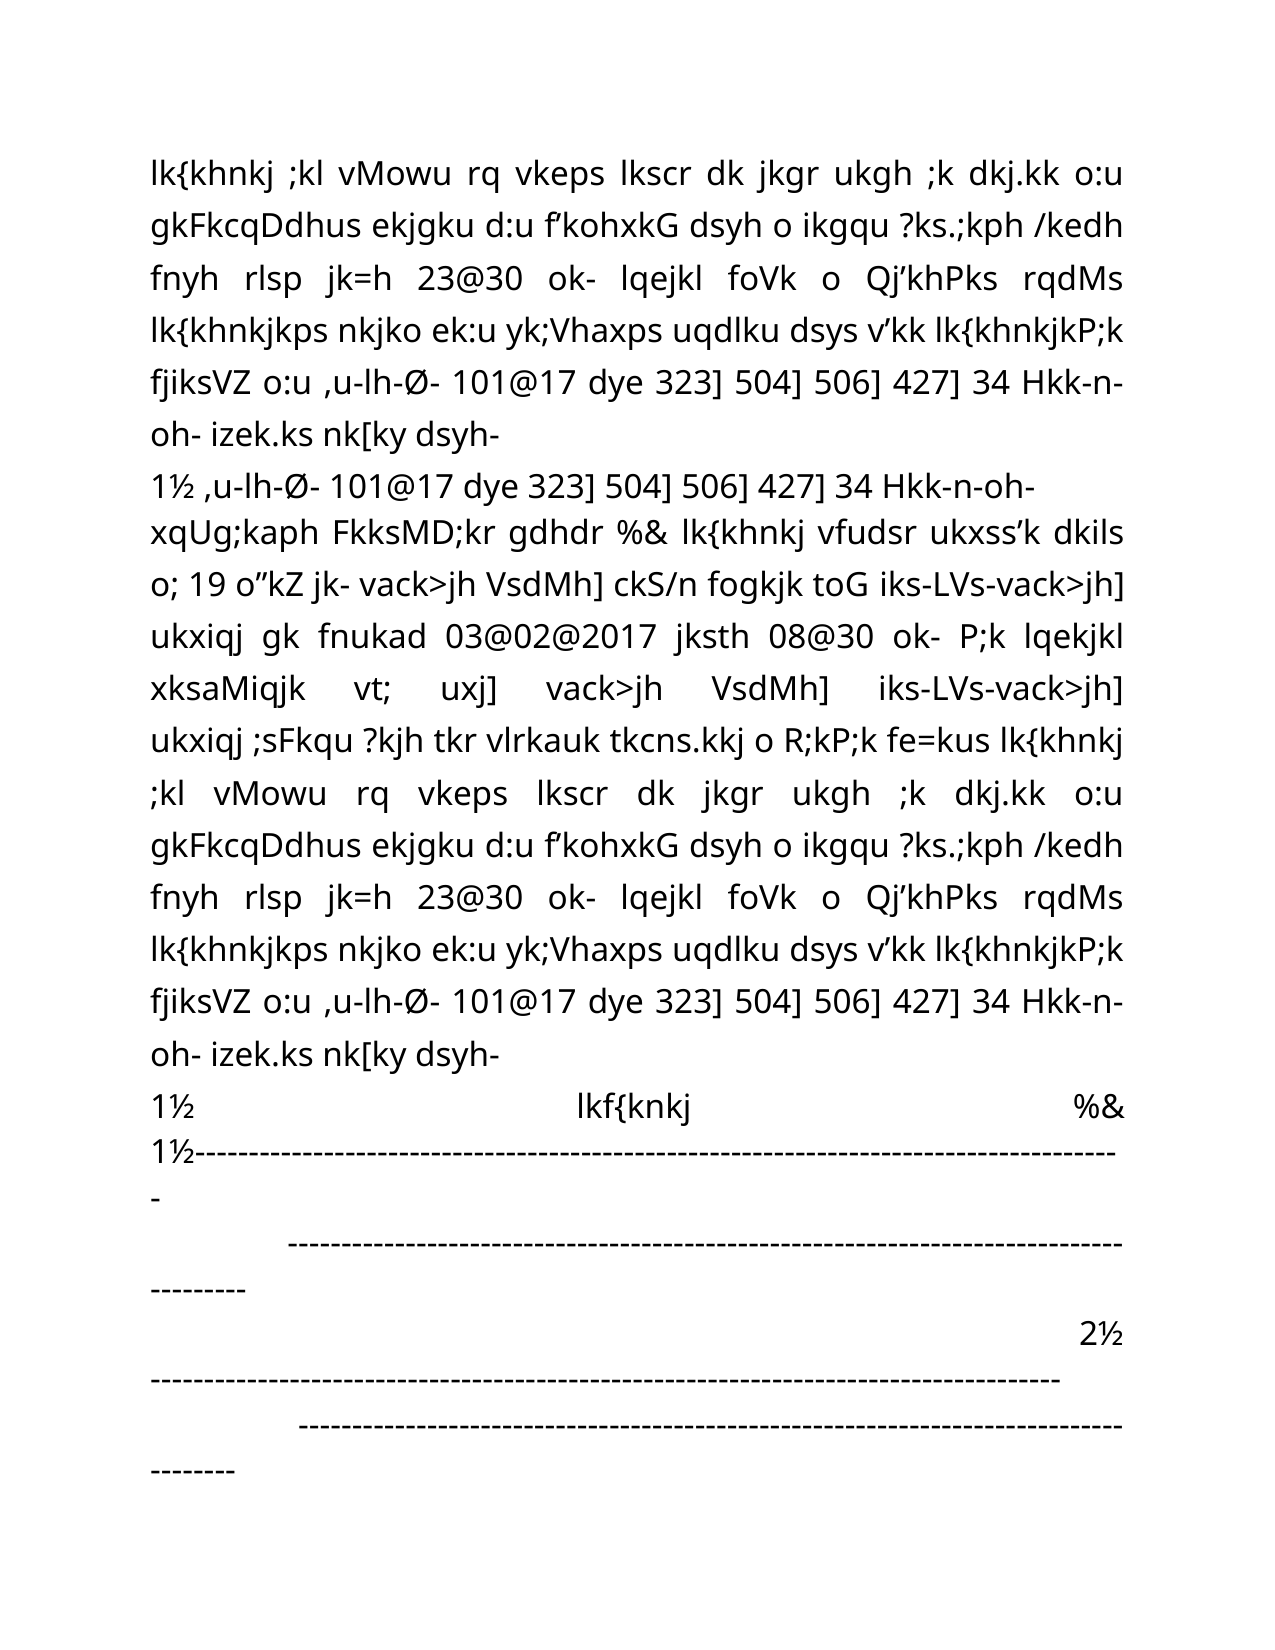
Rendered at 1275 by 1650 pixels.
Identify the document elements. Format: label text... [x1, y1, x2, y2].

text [150, 150, 1125, 456]
text 1½ ,u-lh-Ø- 101@17 dye 323] 504] 506] 427] 34 Hkk-n-oh- [150, 463, 1125, 508]
text --------------------------------------------------------------------------------------- [150, 1219, 1125, 1310]
text 2½ ------------------------------------------------------------------------------------- [150, 1310, 1125, 1401]
text 1½ lkf{knkj %& 1½--------------------------------------------------------------------------------------- [150, 1083, 1125, 1219]
text xqUg;kaph FkksMD;kr gdhdr %& lk{khnkj vfudsr ukxss’k dkils o; 19 o”kZ jk- vack>jh VsdMh] ckS/n fogkjk toG iks-LVs-vack>jh] ukxiqj gk fnukad 03@02@2017 jksth 08@30 ok- P;k lqekjkl xksaMiqjk vt; uxj] vack>jh VsdMh] iks-LVs-vack>jh] ukxiqj ;sFkqu ?kjh tkr vlrkauk tkcns.kkj o R;kP;k fe=kus lk{khnkj ;kl vMowu rq vkeps lkscr dk jkgr ukgh ;k dkj.kk o:u gkFkcqDdhus ekjgku d:u f’kohxkG dsyh o ikgqu ?ks.;kph /kedh fnyh rlsp jk=h 23@30 ok- lqejkl foVk o Qj’khPks rqdMs lk{khnkjkps nkjko ek:u yk;Vhaxps uqdlku dsys v’kk lk{khnkjkP;k fjiksVZ o:u ,u-lh-Ø- 101@17 dye 323] 504] 506] 427] 34 Hkk-n-oh- izek.ks nk[ky dsyh- [150, 508, 1125, 1076]
text ------------------------------------------------------------------------------------- [150, 1401, 1125, 1491]
